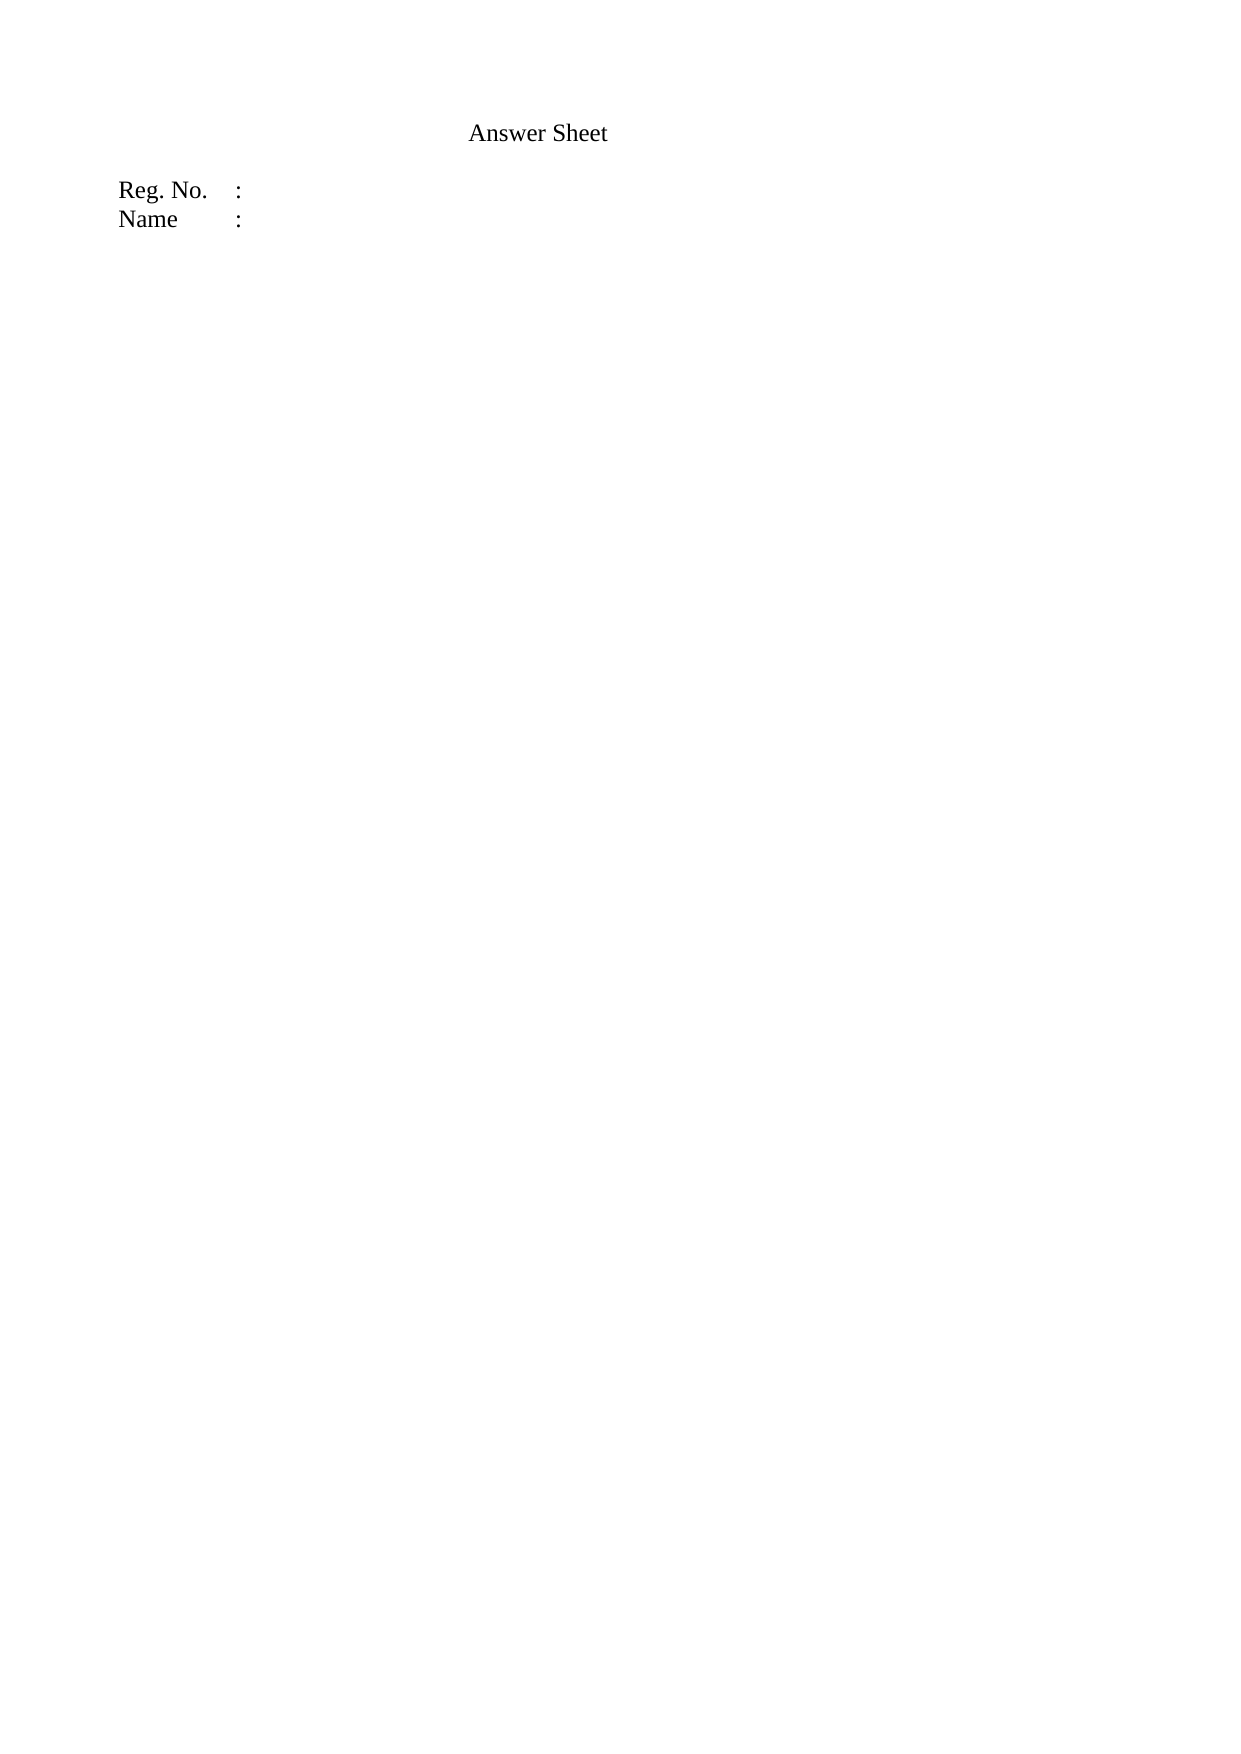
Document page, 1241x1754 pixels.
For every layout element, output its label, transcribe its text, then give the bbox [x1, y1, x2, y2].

text Answer Sheet [118, 118, 1122, 147]
text Name : [118, 204, 1122, 233]
text Reg. No. : [118, 176, 1122, 204]
